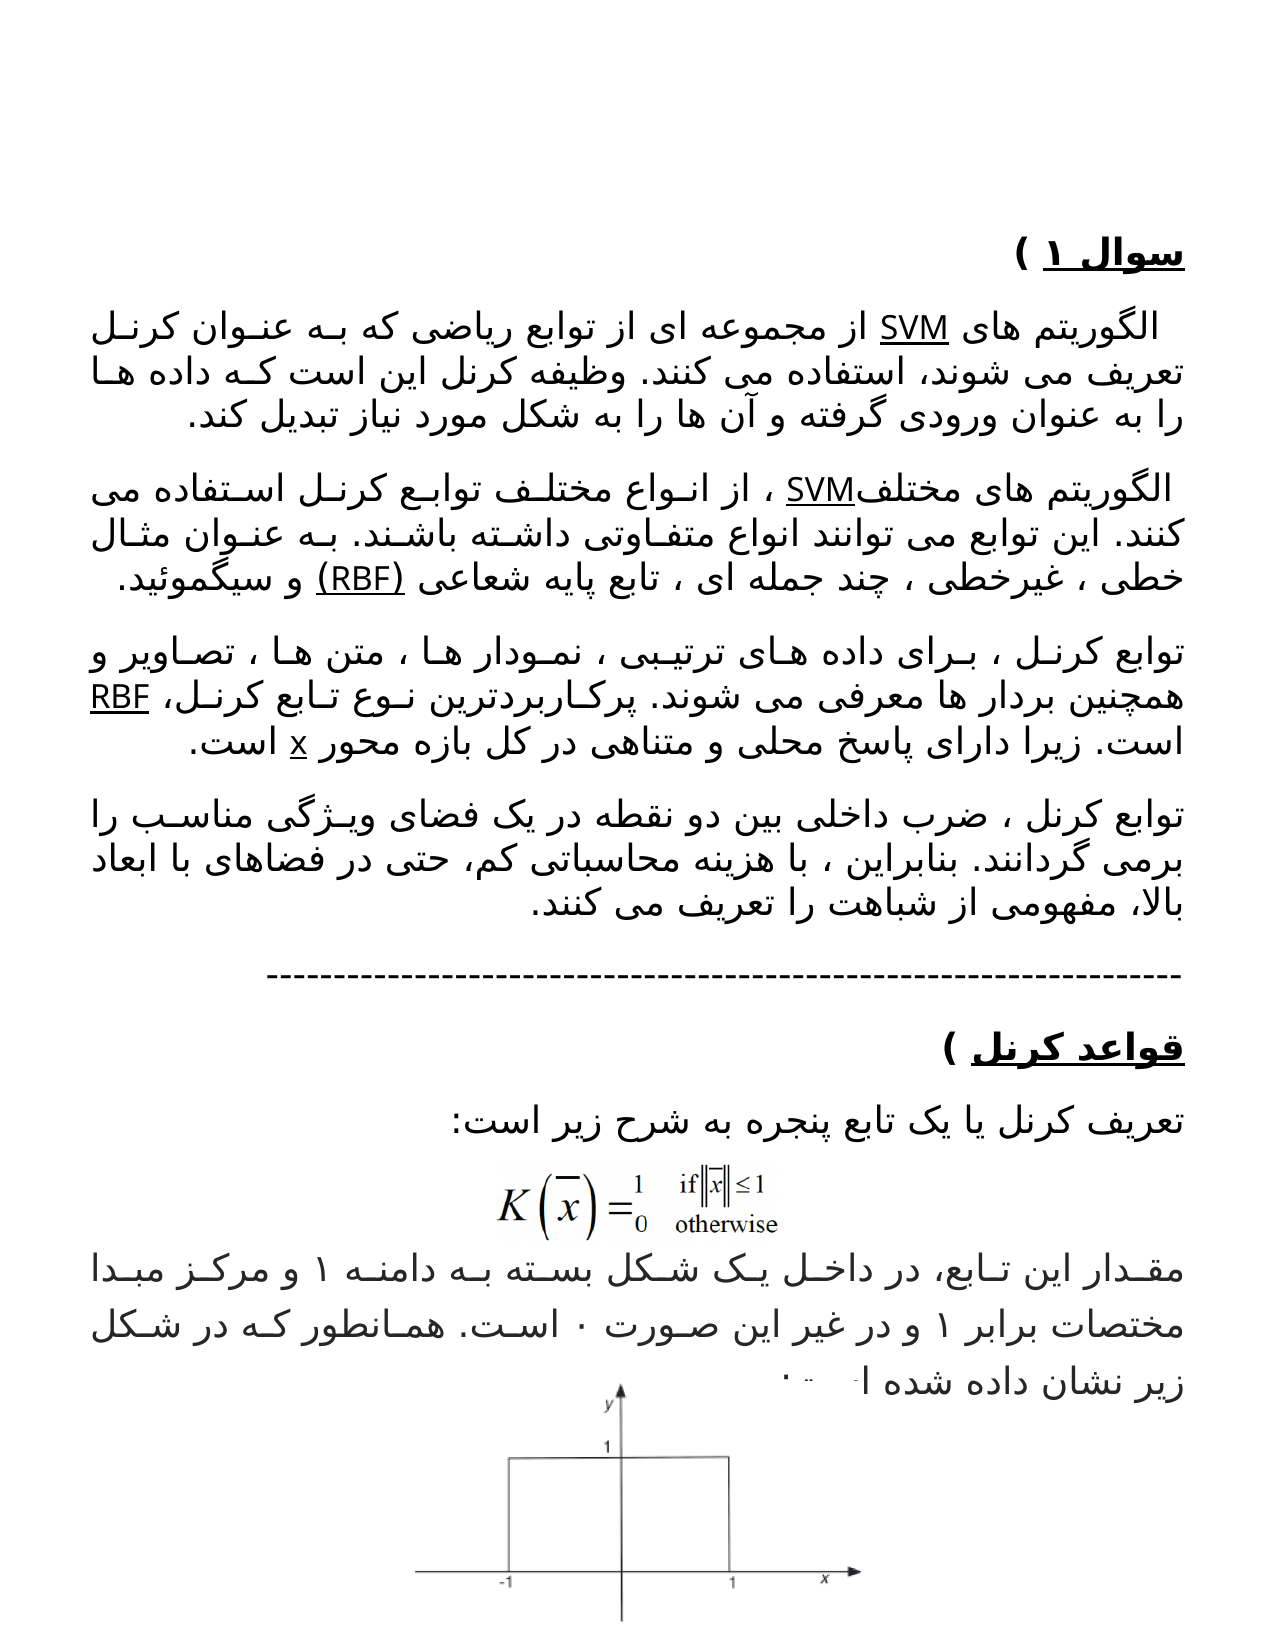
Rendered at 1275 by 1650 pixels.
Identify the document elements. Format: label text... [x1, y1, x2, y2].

text مقدار این تابع، در داخل یک شکل بسته به دامنه ۱ و مرکز مبدا مختصات برابر ۱ و در غیر این صورت ۰ است. همانطور که در شکل زیر نشان داده شده است: [90, 1246, 1185, 1403]
text سوال ۱ ) [90, 231, 1185, 275]
text تعریف کرنل یا یک تابع پنجره به شرح زیر است: [90, 1099, 1185, 1142]
text الگوریتم های SVM از مجموعه ای از توابع ریاضی که به عنوان کرنل تعریف می شوند، استفاده می کنند. وظیفه کرنل این است که داده ها را به عنوان ورودی گرفته و آن ها را به شکل مورد نیاز تبدیل کند. [90, 304, 1185, 437]
text الگوریتم های مختلفSVM ، از انواع مختلف توابع کرنل استفاده می کنند. این توابع می توانند انواع متفاوتی داشته باشند. به عنوان مثال خطی ، غیرخطی ، چند جمله ای ، تابع پایه شعاعی (RBF) و سیگموئید. [90, 466, 1185, 600]
text توابع کرنل ، ضرب داخلی بین دو نقطه در یک فضای ویژگی مناسب را برمی گردانند. بنابراین ، با هزینه محاسباتی کم، حتی در فضاهای با ابعاد بالا، مفهومی از شباهت را تعریف می کنند. [90, 793, 1185, 924]
picture [413, 1381, 862, 1622]
text توابع کرنل ، برای داده های ترتیبی ، نمودار ها ، متن ها ، تصاویر و همچنین بردار ها معرفی می شوند. پرکاربردترین نوع تابع کرنل، RBF است. زیرا دارای پاسخ محلی و متناهی در کل بازه محور x است. [90, 629, 1185, 764]
text -------------------------------------------------------------------- [90, 953, 1185, 997]
picture [496, 1159, 779, 1245]
text قواعد کرنل ) [90, 1026, 1185, 1069]
